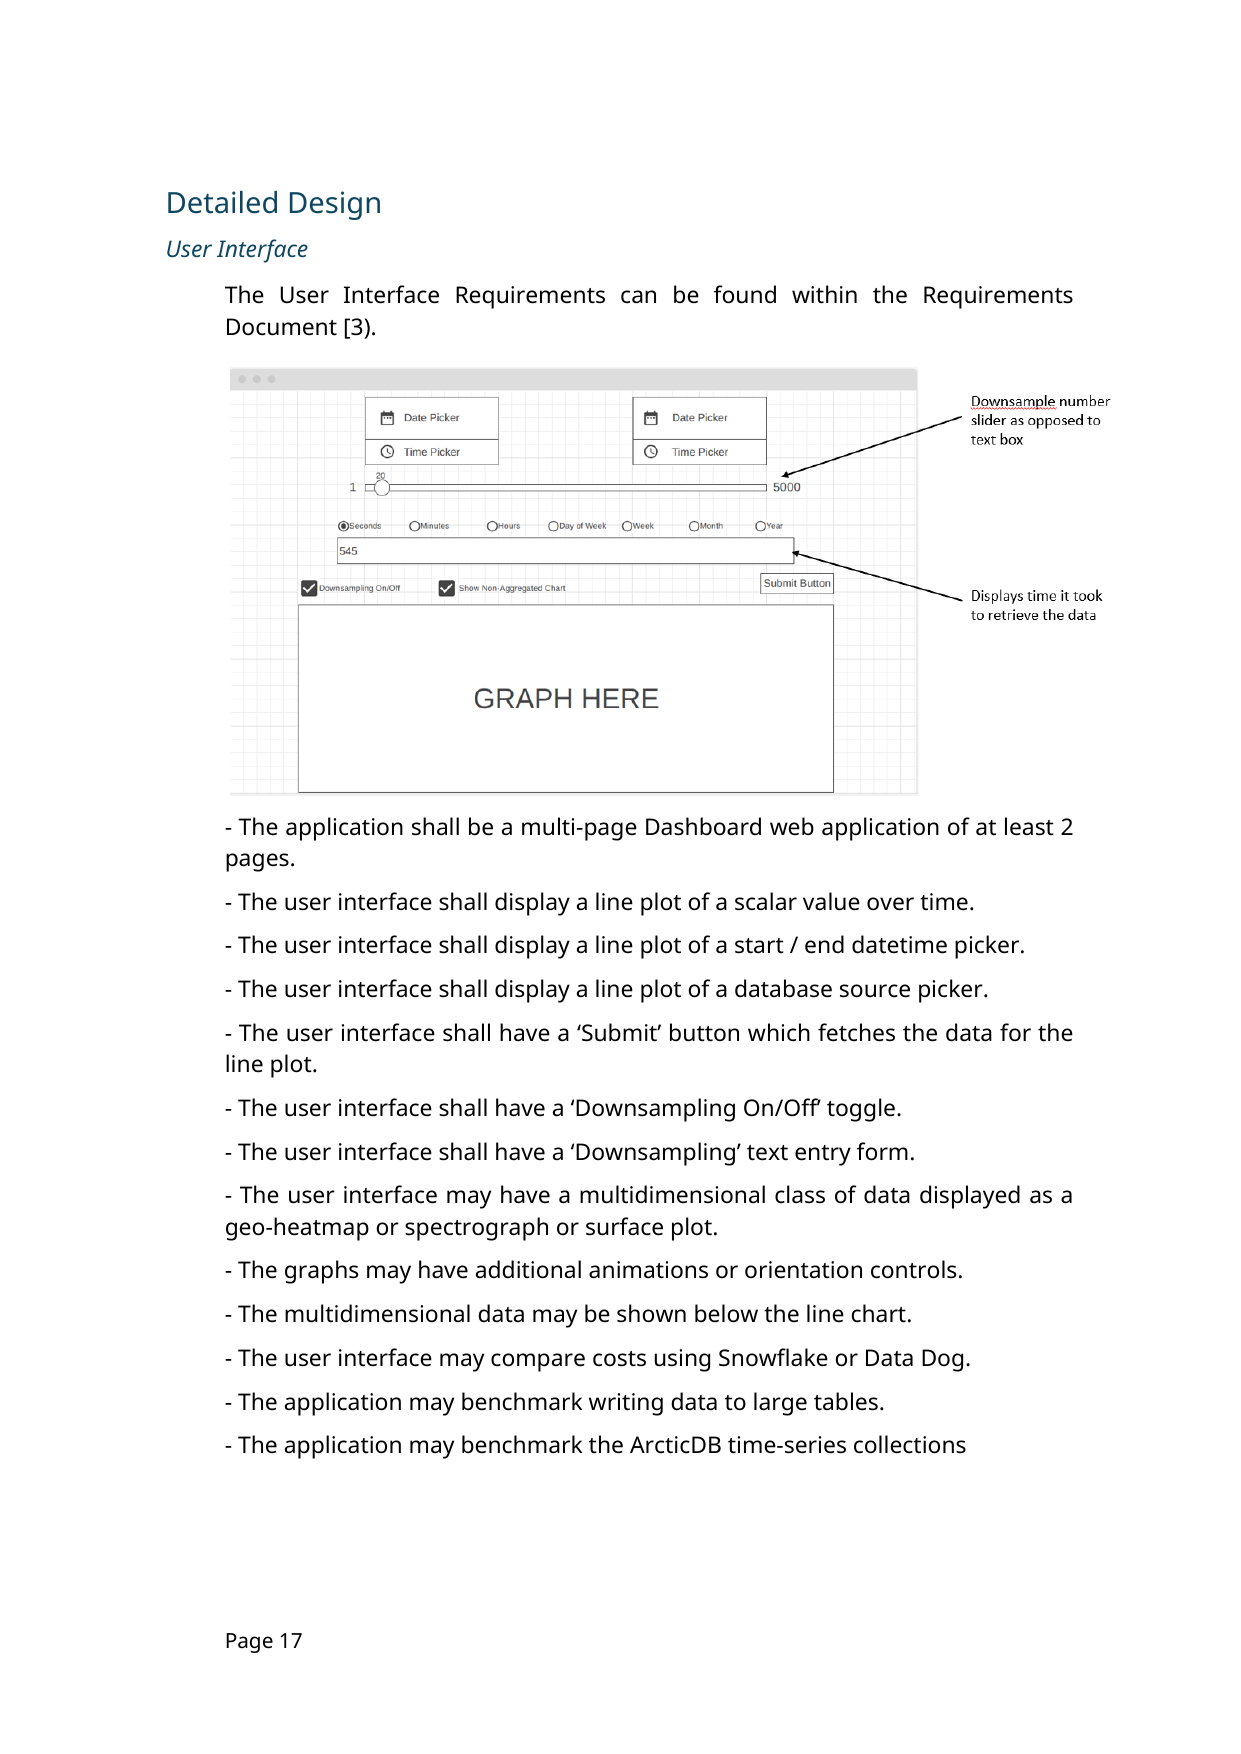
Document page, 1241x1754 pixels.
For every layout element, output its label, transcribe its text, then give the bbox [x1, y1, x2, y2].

text - The application may benchmark the ArcticDB time-series collections [224, 1429, 1075, 1461]
text - The user interface shall display a line plot of a start / end datetime picker. [224, 929, 1075, 961]
text - The graphs may have additional animations or orientation controls. [224, 1254, 1075, 1286]
text - The application shall be a multi-page Dashboard web application of at least 2 pages. [224, 811, 1075, 873]
text - The user interface shall have a ‘Downsampling’ text entry form. [224, 1136, 1075, 1167]
subtitle User Interface [165, 233, 1075, 264]
text - The user interface shall display a line plot of a database source picker. [224, 973, 1075, 1004]
text - The user interface shall have a ‘Submit’ button which fetches the data for the line plot. [224, 1017, 1075, 1079]
subtitle Detailed Design [165, 182, 1075, 222]
text - The user interface shall have a ‘Downsampling On/Off’ toggle. [224, 1092, 1075, 1123]
picture [224, 354, 1134, 798]
text The User Interface Requirements can be found within the Requirements Document [3). [224, 279, 1075, 342]
text - The application may benchmark writing data to large tables. [224, 1386, 1075, 1417]
text - The user interface may compare costs using Snowflake or Data Dog. [224, 1342, 1075, 1373]
text - The user interface may have a multidimensional class of data displayed as a geo-heatmap or spectrograph or surface plot. [224, 1179, 1075, 1242]
text - The multidimensional data may be shown below the line chart. [224, 1298, 1075, 1329]
text - The user interface shall display a line plot of a scalar value over time. [224, 886, 1075, 917]
